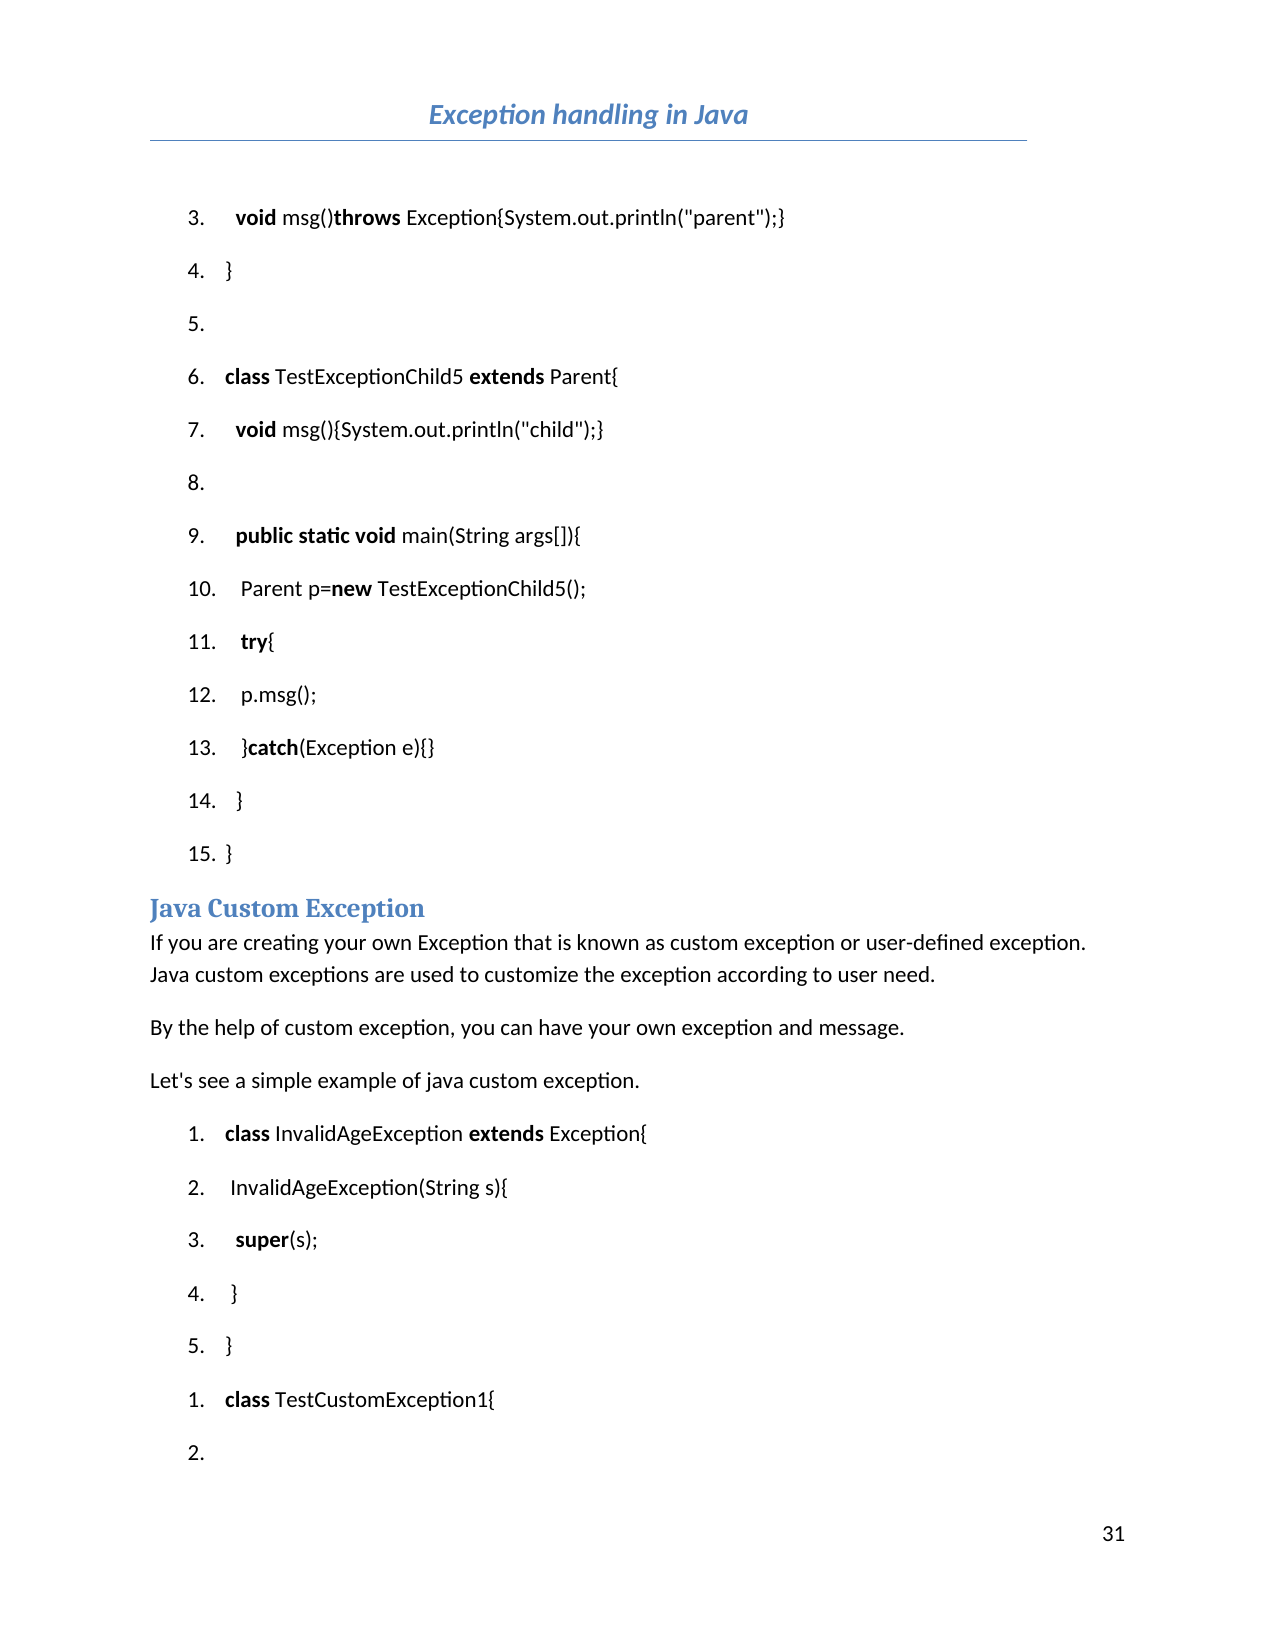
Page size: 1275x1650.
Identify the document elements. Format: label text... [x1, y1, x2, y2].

list class TestExceptionChild5 extends Parent{ [187, 362, 1125, 390]
list class TestCustomException1{ [187, 1385, 1125, 1413]
text Let's see a simple example of java custom exception. [150, 1067, 1125, 1094]
list p.msg(); [187, 681, 1125, 708]
text By the help of custom exception, you can have your own exception and message. [150, 1013, 1125, 1042]
list } [187, 1279, 1125, 1307]
list public static void main(String args[]){ [187, 521, 1125, 549]
list Parent p=new TestExceptionChild5(); [187, 574, 1125, 602]
list void msg()throws Exception{System.out.println("parent");} [187, 203, 1125, 231]
list void msg(){System.out.println("child");} [187, 415, 1125, 443]
list try{ [187, 627, 1125, 656]
subtitle Java Custom Exception [150, 893, 1125, 924]
list super(s); [187, 1226, 1125, 1254]
list class InvalidAgeException extends Exception{ [187, 1119, 1125, 1148]
text If you are creating your own Exception that is known as custom exception or user-defined exception. Java custom exceptions are used to customize the exception according to user need. [150, 928, 1125, 988]
list } [187, 256, 1125, 284]
list } [187, 1332, 1125, 1360]
list } [187, 839, 1125, 868]
list }catch(Exception e){} [187, 733, 1125, 762]
list InvalidAgeException(String s){ [187, 1173, 1125, 1201]
list } [187, 787, 1125, 814]
